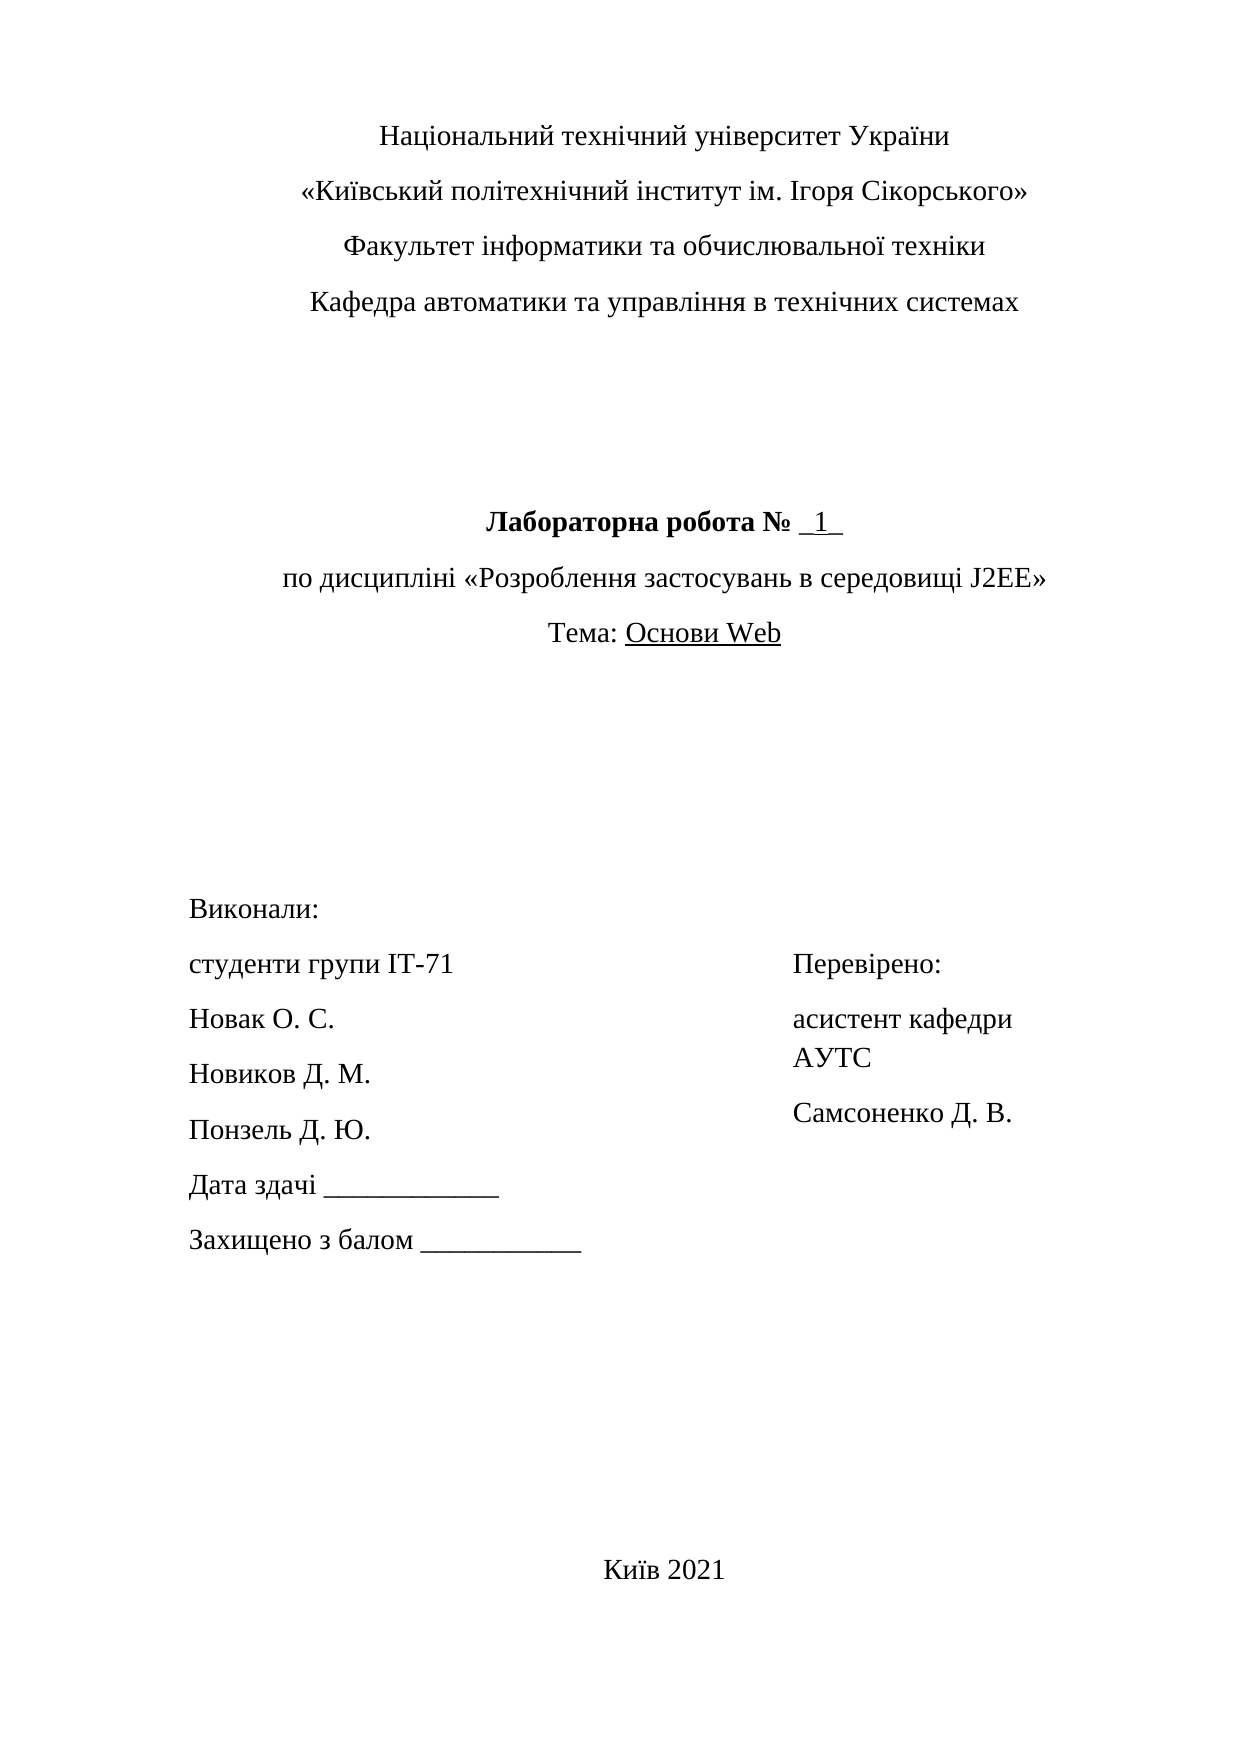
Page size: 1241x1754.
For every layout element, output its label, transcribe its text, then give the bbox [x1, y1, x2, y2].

text Факультет інформатики та обчислювальної техніки [177, 228, 1152, 262]
text Національний технічний університет України [177, 118, 1152, 152]
text «Київський політехнічний інститут ім. Ігоря Сікорського» [177, 173, 1152, 207]
table_header Перевірено: асистент кафедри АУТС Самсоненко Д. В. [781, 670, 1065, 1276]
text Київ 2021 [177, 1552, 1152, 1586]
text Лабораторна робота № _1_ [177, 504, 1152, 538]
text Кафедра автоматики та управління в технічних системах [177, 284, 1152, 317]
text Тема: Основи Web [177, 615, 1152, 648]
text по дисципліні «Розроблення застосувань в середовищі J2EE» [177, 560, 1152, 593]
table_header Виконали: студенти групи ІТ-71 Новак О. С. Новиков Д. М. Понзель Д. Ю. Дата здачі ____________ Захищено з балом ___________ [177, 670, 781, 1276]
